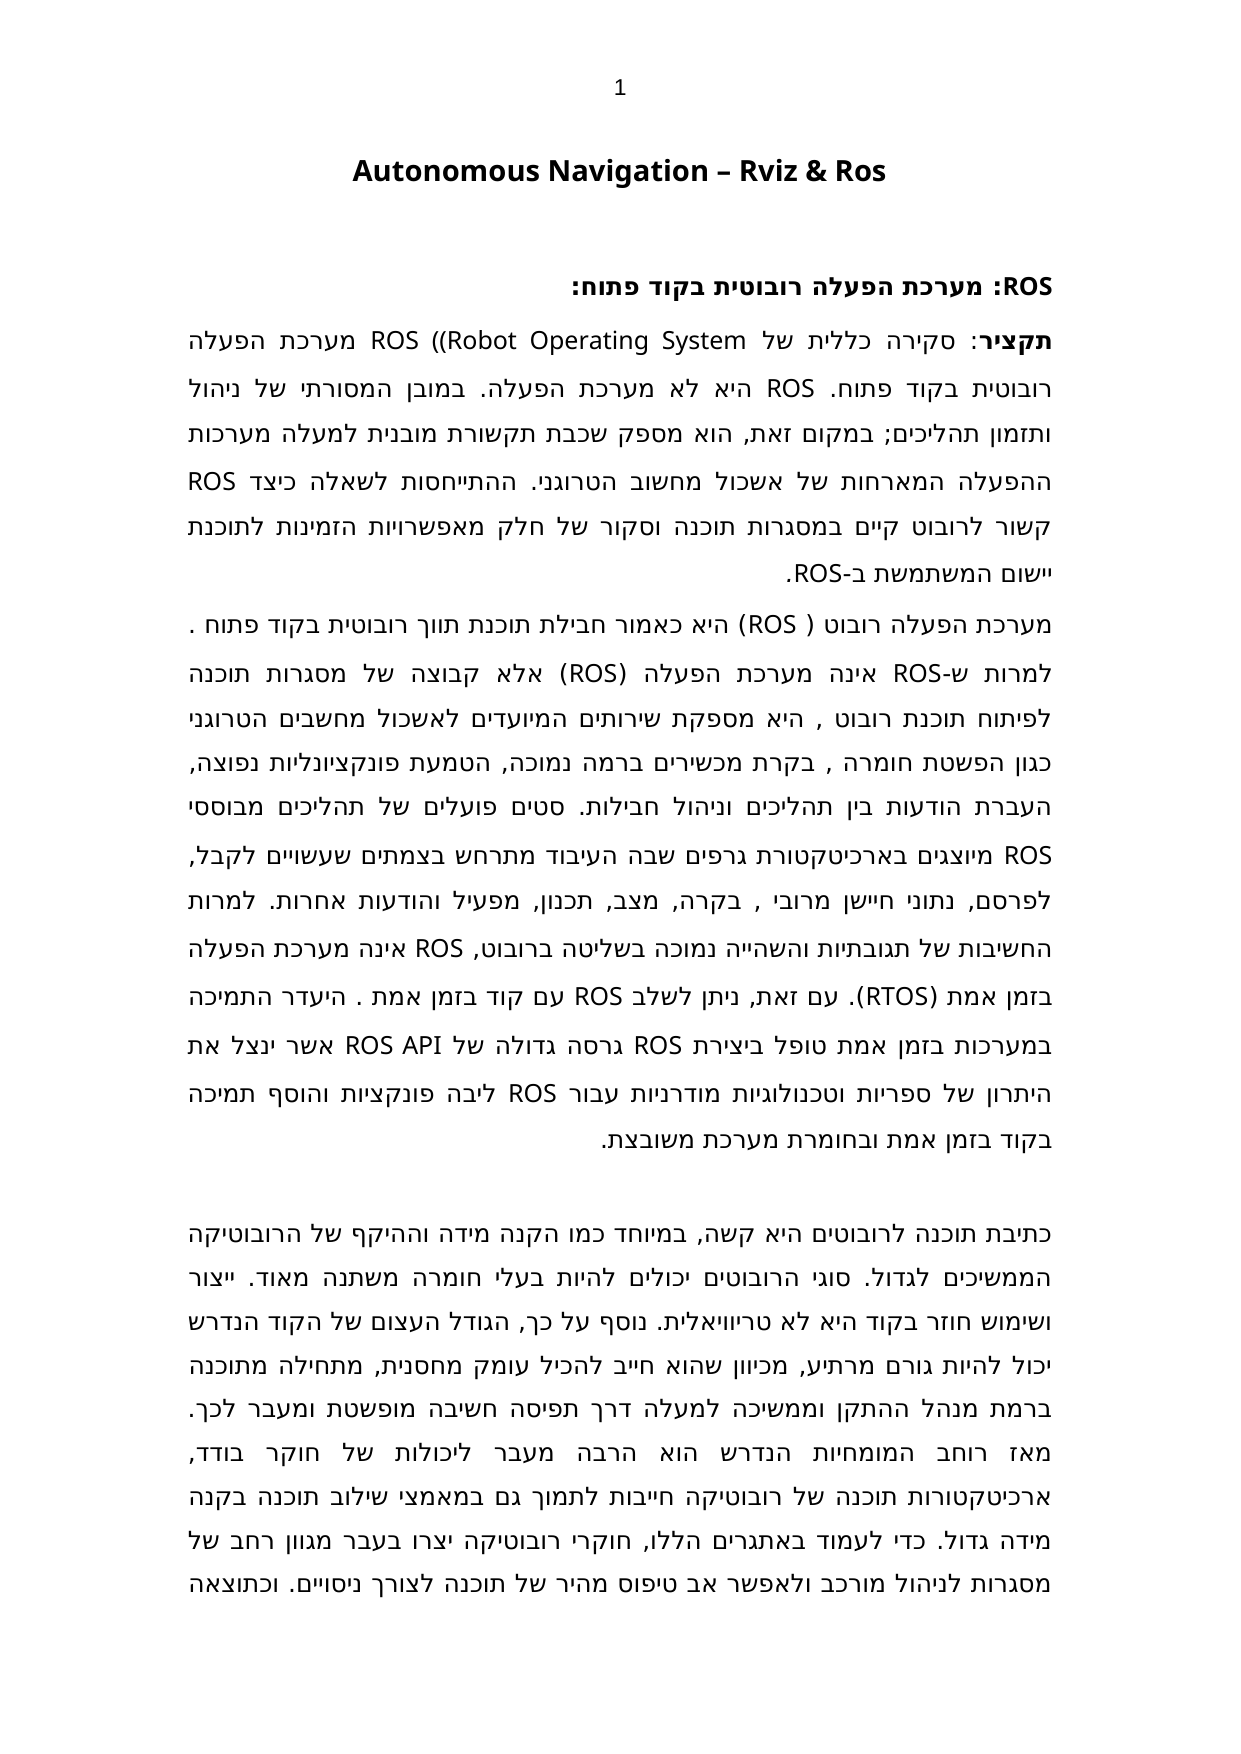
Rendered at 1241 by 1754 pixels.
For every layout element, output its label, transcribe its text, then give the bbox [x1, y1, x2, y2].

text ROS: מערכת הפעלה רובוטית בקוד פתוח: [187, 269, 1053, 303]
text תקציר: סקירה כללית של ROS ((Robot Operating System מערכת הפעלה רובוטית בקוד פתוח. ROS היא לא מערכת הפעלה. במובן המסורתי של ניהול ותזמון תהליכים; במקום זאת, הוא מספק שכבת תקשורת מובנית למעלה מערכות ההפעלה המארחות של אשכול מחשוב הטרוגני. ההתייחסות לשאלה כיצד ROS קשור לרובוט קיים במסגרות תוכנה וסקור של חלק מאפשרויות הזמינות לתוכנת יישום המשתמשת ב-ROS. [187, 322, 1053, 590]
text Autonomous Navigation – Rviz & Ros [187, 150, 1053, 190]
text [187, 1219, 1053, 1599]
text מערכת הפעלה רובוט ( ROS) היא כאמור חבילת תוכנת תווך רובוטית בקוד פתוח . למרות ש-ROS אינה מערכת הפעלה (ROS) אלא קבוצה של מסגרות תוכנה לפיתוח תוכנת רובוט , היא מספקת שירותים המיועדים לאשכול מחשבים הטרוגני כגון הפשטת חומרה , בקרת מכשירים ברמה נמוכה, הטמעת פונקציונליות נפוצה, העברת הודעות בין תהליכים וניהול חבילות. סטים פועלים של תהליכים מבוססי ROS מיוצגים בארכיטקטורת גרפים שבה העיבוד מתרחש בצמתים שעשויים לקבל, לפרסם, נתוני חיישן מרובי , בקרה, מצב, תכנון, מפעיל והודעות אחרות. למרות החשיבות של תגובתיות והשהייה נמוכה בשליטה ברובוט, ROS אינה מערכת הפעלה בזמן אמת (RTOS). עם זאת, ניתן לשלב ROS עם קוד בזמן אמת . היעדר התמיכה במערכות בזמן אמת טופל ביצירת ROS גרסה גדולה של ROS API אשר ינצל את היתרון של ספריות וטכנולוגיות מודרניות עבור ROS ליבה פונקציות והוסף תמיכה בקוד בזמן אמת ובחומרת מערכת משובצת. [187, 607, 1053, 1154]
